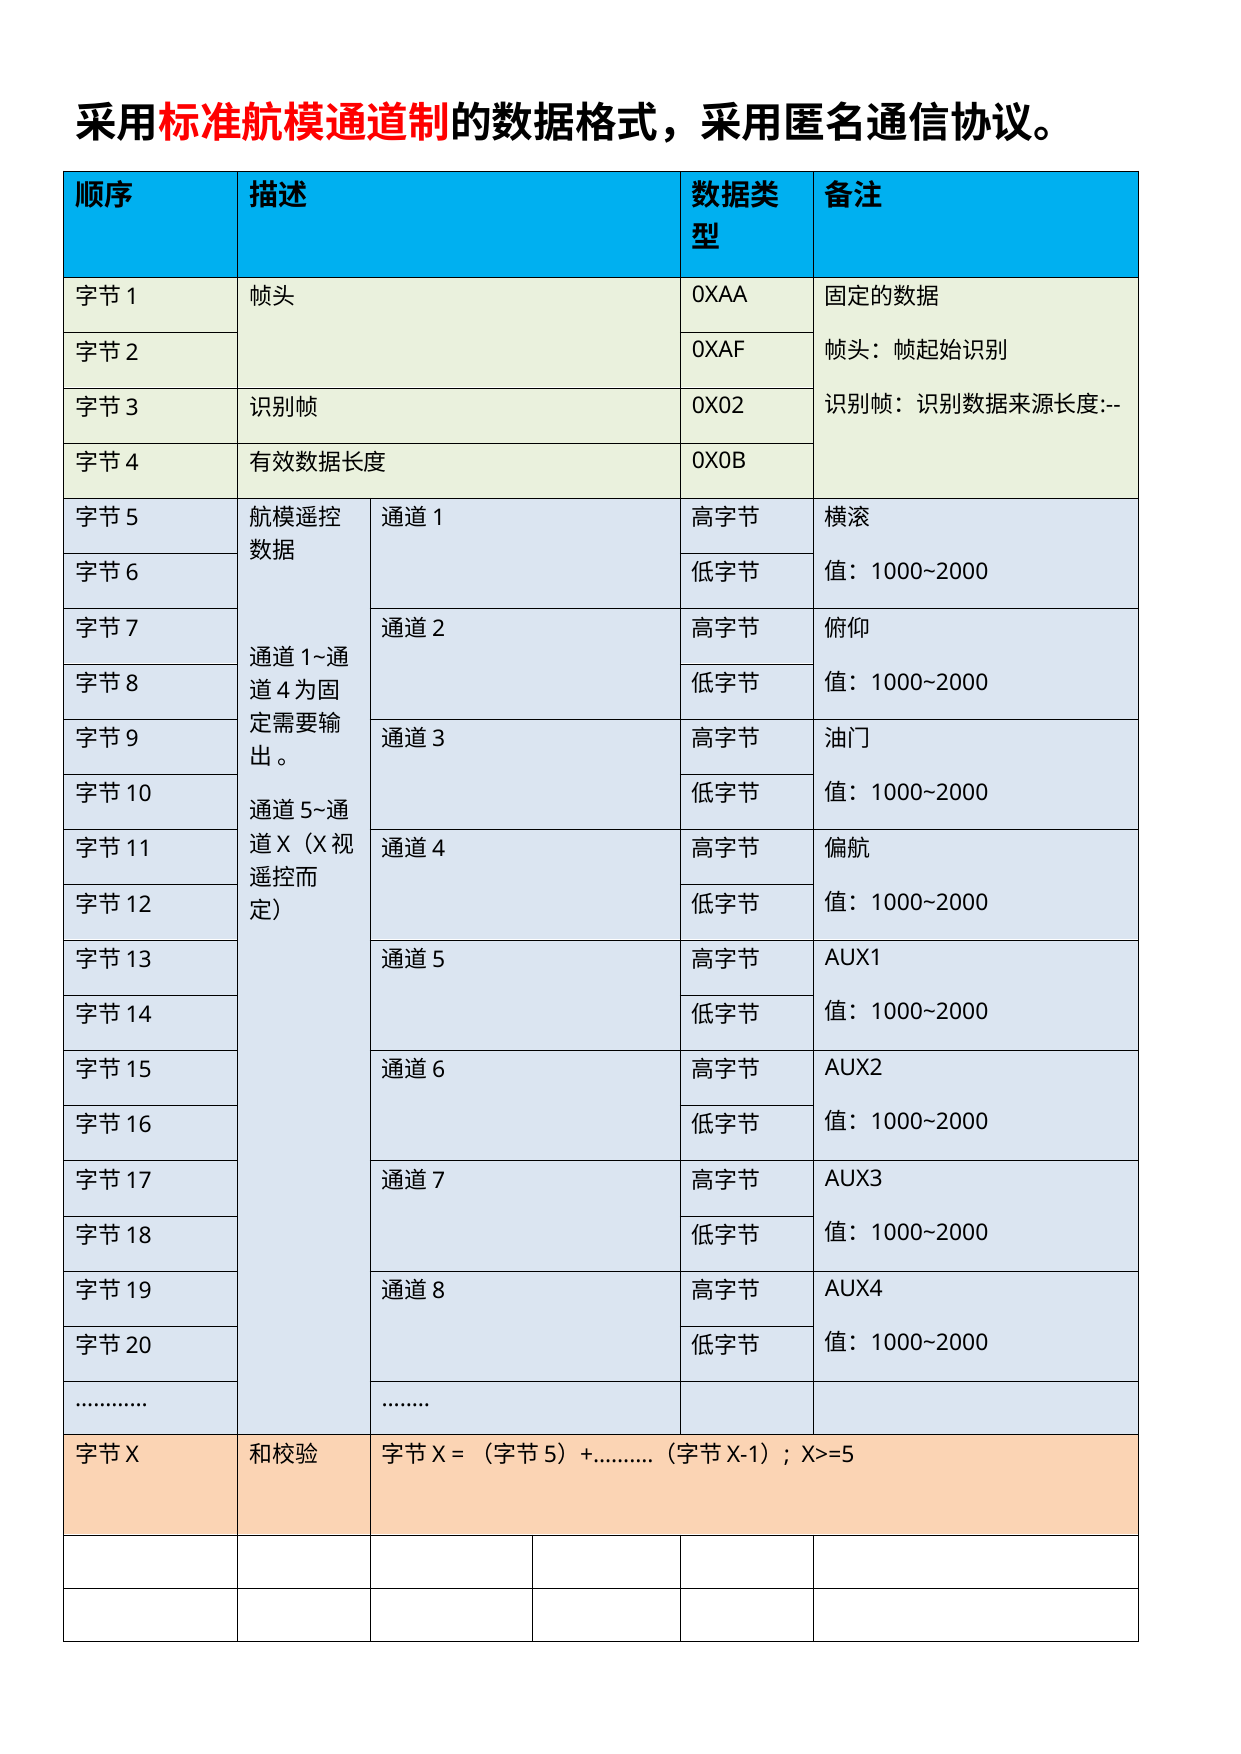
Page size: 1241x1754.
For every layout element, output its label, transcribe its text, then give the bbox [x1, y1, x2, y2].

table_cell 高字节 [681, 720, 813, 774]
table_cell 0X0B [681, 444, 813, 498]
table_cell 有效数据长度 [238, 444, 680, 498]
table_header 顺序 [64, 172, 237, 277]
table_cell 字节19 [64, 1272, 237, 1326]
table_cell 字节10 [64, 775, 237, 829]
table_cell 字节9 [64, 720, 237, 774]
table_cell [64, 1536, 237, 1588]
table_cell 通道3 [371, 720, 680, 829]
table_cell 字节6 [64, 554, 237, 608]
table_cell 字节2 [64, 333, 237, 387]
table_cell 高字节 [681, 1161, 813, 1216]
table_cell 帧头 [238, 278, 680, 387]
table_cell 字节11 [64, 830, 237, 884]
table_cell 通道1 [371, 499, 680, 608]
table_cell [814, 1589, 1138, 1641]
table_cell …….. [371, 1382, 680, 1434]
table_cell 通道8 [371, 1272, 680, 1381]
table_cell 低字节 [681, 1106, 813, 1160]
table_cell 通道4 [371, 830, 680, 939]
table_cell [681, 1536, 813, 1588]
table_cell AUX4 值：1000~2000 [814, 1272, 1138, 1381]
text 采用标准航模通道制的数据格式，采用匿名通信协议。 [75, 89, 1165, 150]
table_cell 和校验 [238, 1435, 370, 1534]
table_cell 字节1 [64, 278, 237, 332]
table_cell 高字节 [681, 609, 813, 663]
table_cell 通道6 [371, 1051, 680, 1160]
table_cell [238, 1589, 370, 1641]
table_cell 高字节 [681, 941, 813, 995]
table_cell 字节7 [64, 609, 237, 663]
table_cell 0XAF [681, 333, 813, 387]
table_cell [814, 1536, 1138, 1588]
table_cell 通道2 [371, 609, 680, 719]
table_cell AUX3 值：1000~2000 [814, 1161, 1138, 1271]
table_cell 油门 值：1000~2000 [814, 720, 1138, 829]
table_cell 字节17 [64, 1161, 237, 1216]
table_header 数据类型 [681, 172, 813, 277]
table_cell [681, 1589, 813, 1641]
table_cell [814, 1382, 1138, 1434]
table_cell 字节16 [64, 1106, 237, 1160]
table_cell 字节5 [64, 499, 237, 553]
table_cell AUX2 值：1000~2000 [814, 1051, 1138, 1160]
table_header 备注 [814, 172, 1138, 277]
table_cell 固定的数据 帧头：帧起始识别 识别帧：识别数据来源长度:-- [814, 278, 1138, 498]
table_cell [681, 1382, 813, 1434]
table_cell 高字节 [681, 830, 813, 884]
table_cell 字节X = （字节5）+……….（字节X-1）; X>=5 [371, 1435, 1138, 1534]
table_cell [238, 1536, 370, 1588]
table_cell 通道5 [371, 941, 680, 1050]
table_cell 字节14 [64, 996, 237, 1050]
table_cell 0XAA [681, 278, 813, 332]
table_cell 字节13 [64, 941, 237, 995]
table_cell [371, 1536, 532, 1588]
table_cell AUX1 值：1000~2000 [814, 941, 1138, 1050]
table_cell 低字节 [681, 885, 813, 939]
table_cell 横滚 值：1000~2000 [814, 499, 1138, 608]
table_cell 字节8 [64, 665, 237, 719]
table_cell 字节X [64, 1435, 237, 1534]
table_cell 低字节 [681, 1327, 813, 1381]
table_cell 高字节 [681, 1051, 813, 1105]
table_cell [533, 1589, 680, 1641]
table_cell 字节20 [64, 1327, 237, 1381]
table_cell 低字节 [681, 554, 813, 608]
table_cell 字节12 [64, 885, 237, 939]
table_cell 高字节 [681, 1272, 813, 1326]
table_cell 航模遥控数据 通道1~通道4为固定需要输出 。 通道5~通道X（X视遥控而定） [238, 499, 370, 1434]
table_cell 偏航 值：1000~2000 [814, 830, 1138, 939]
table_cell 识别帧 [238, 389, 680, 443]
table_cell 低字节 [681, 996, 813, 1050]
table_cell 低字节 [681, 665, 813, 719]
table_cell 字节4 [64, 444, 237, 498]
table_cell 低字节 [681, 1217, 813, 1271]
table_cell [533, 1536, 680, 1588]
table_cell 0X02 [681, 389, 813, 443]
table_cell 字节3 [64, 389, 237, 443]
table_cell 高字节 [681, 499, 813, 553]
table_cell 俯仰 值：1000~2000 [814, 609, 1138, 719]
table_cell 字节18 [64, 1217, 237, 1271]
table_cell [64, 1589, 237, 1641]
table_cell 通道7 [371, 1161, 680, 1271]
table_cell ………… [64, 1382, 237, 1434]
table_cell 字节15 [64, 1051, 237, 1105]
table_cell [371, 1589, 532, 1641]
table_header 描述 [238, 172, 680, 277]
table_cell 低字节 [681, 775, 813, 829]
